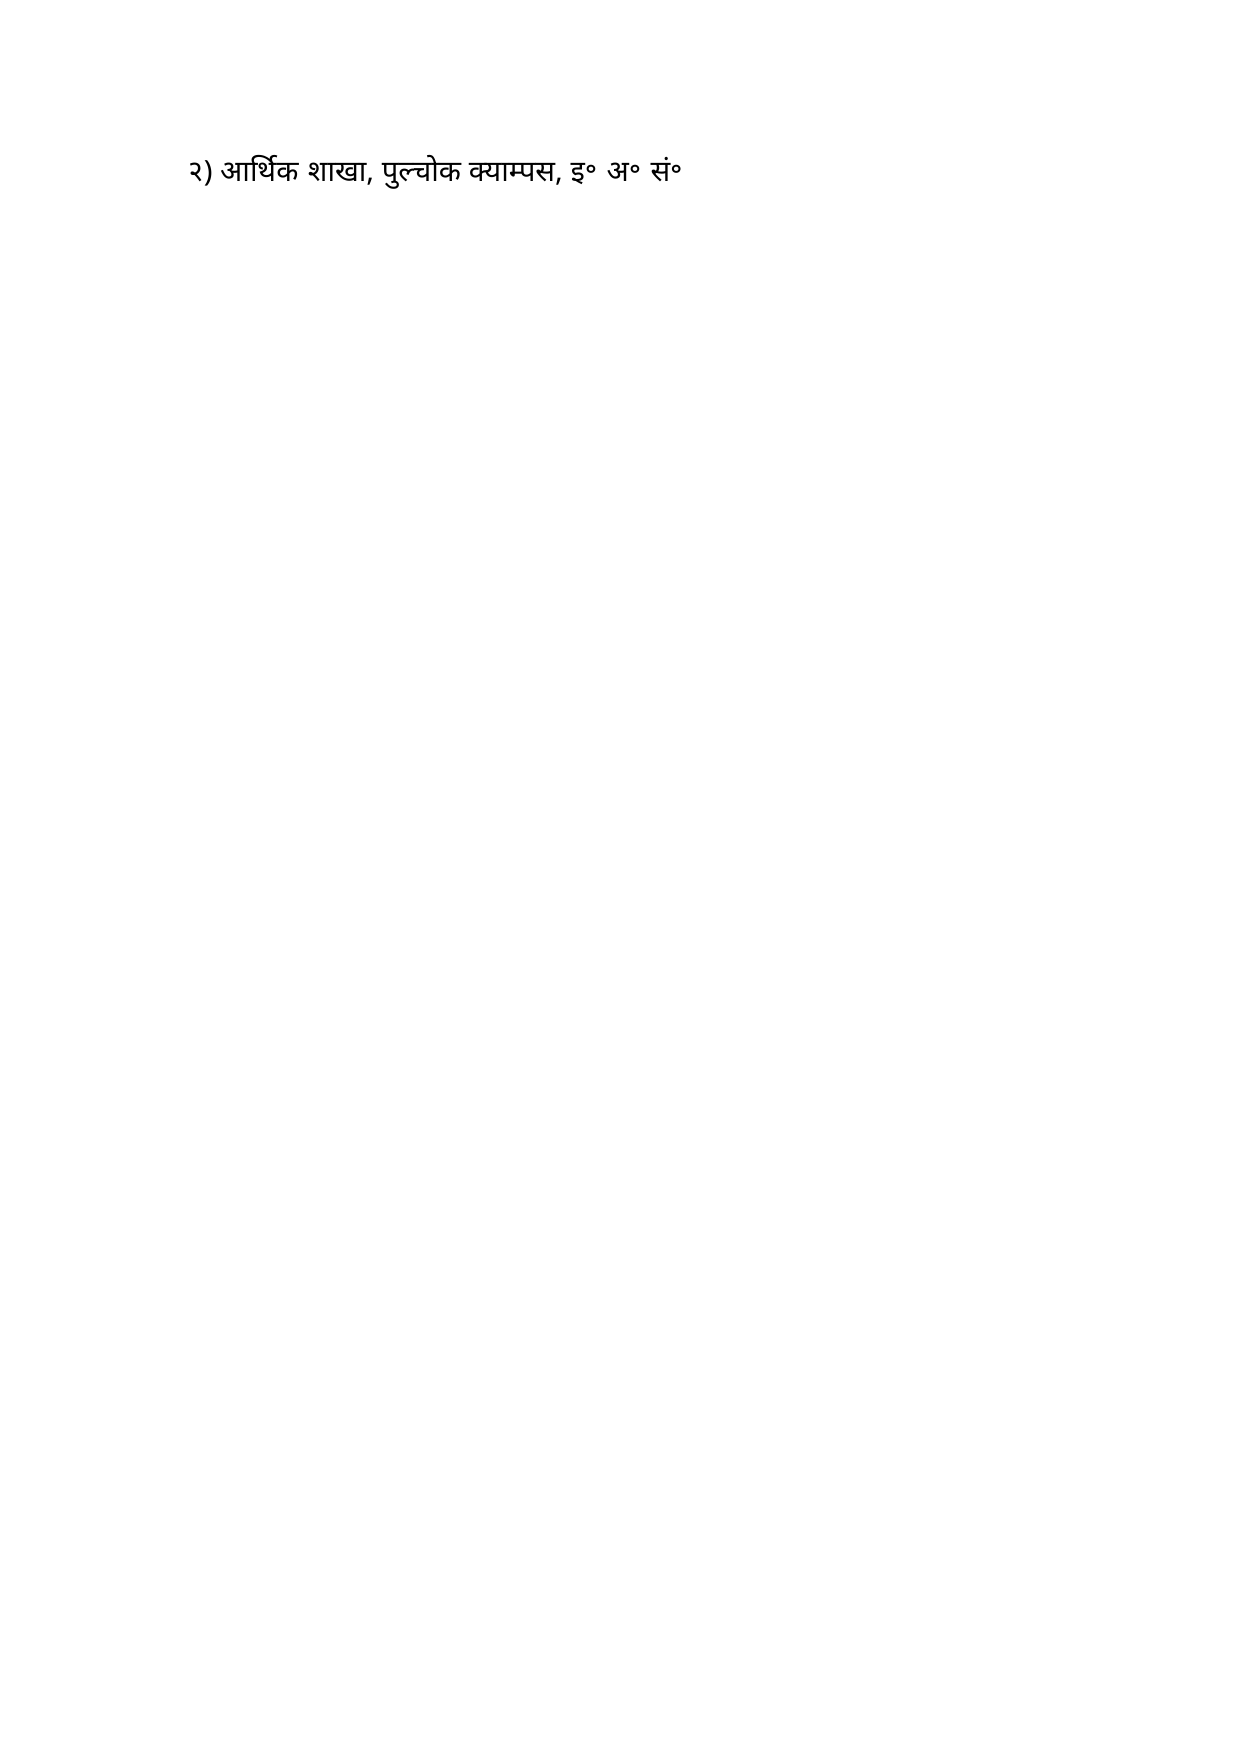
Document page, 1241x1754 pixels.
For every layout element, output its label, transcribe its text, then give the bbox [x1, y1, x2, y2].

text २) आर्थिक शाखा, पुल्चोक क्याम्पस, इ॰ अ॰ सं॰ [187, 150, 1053, 190]
